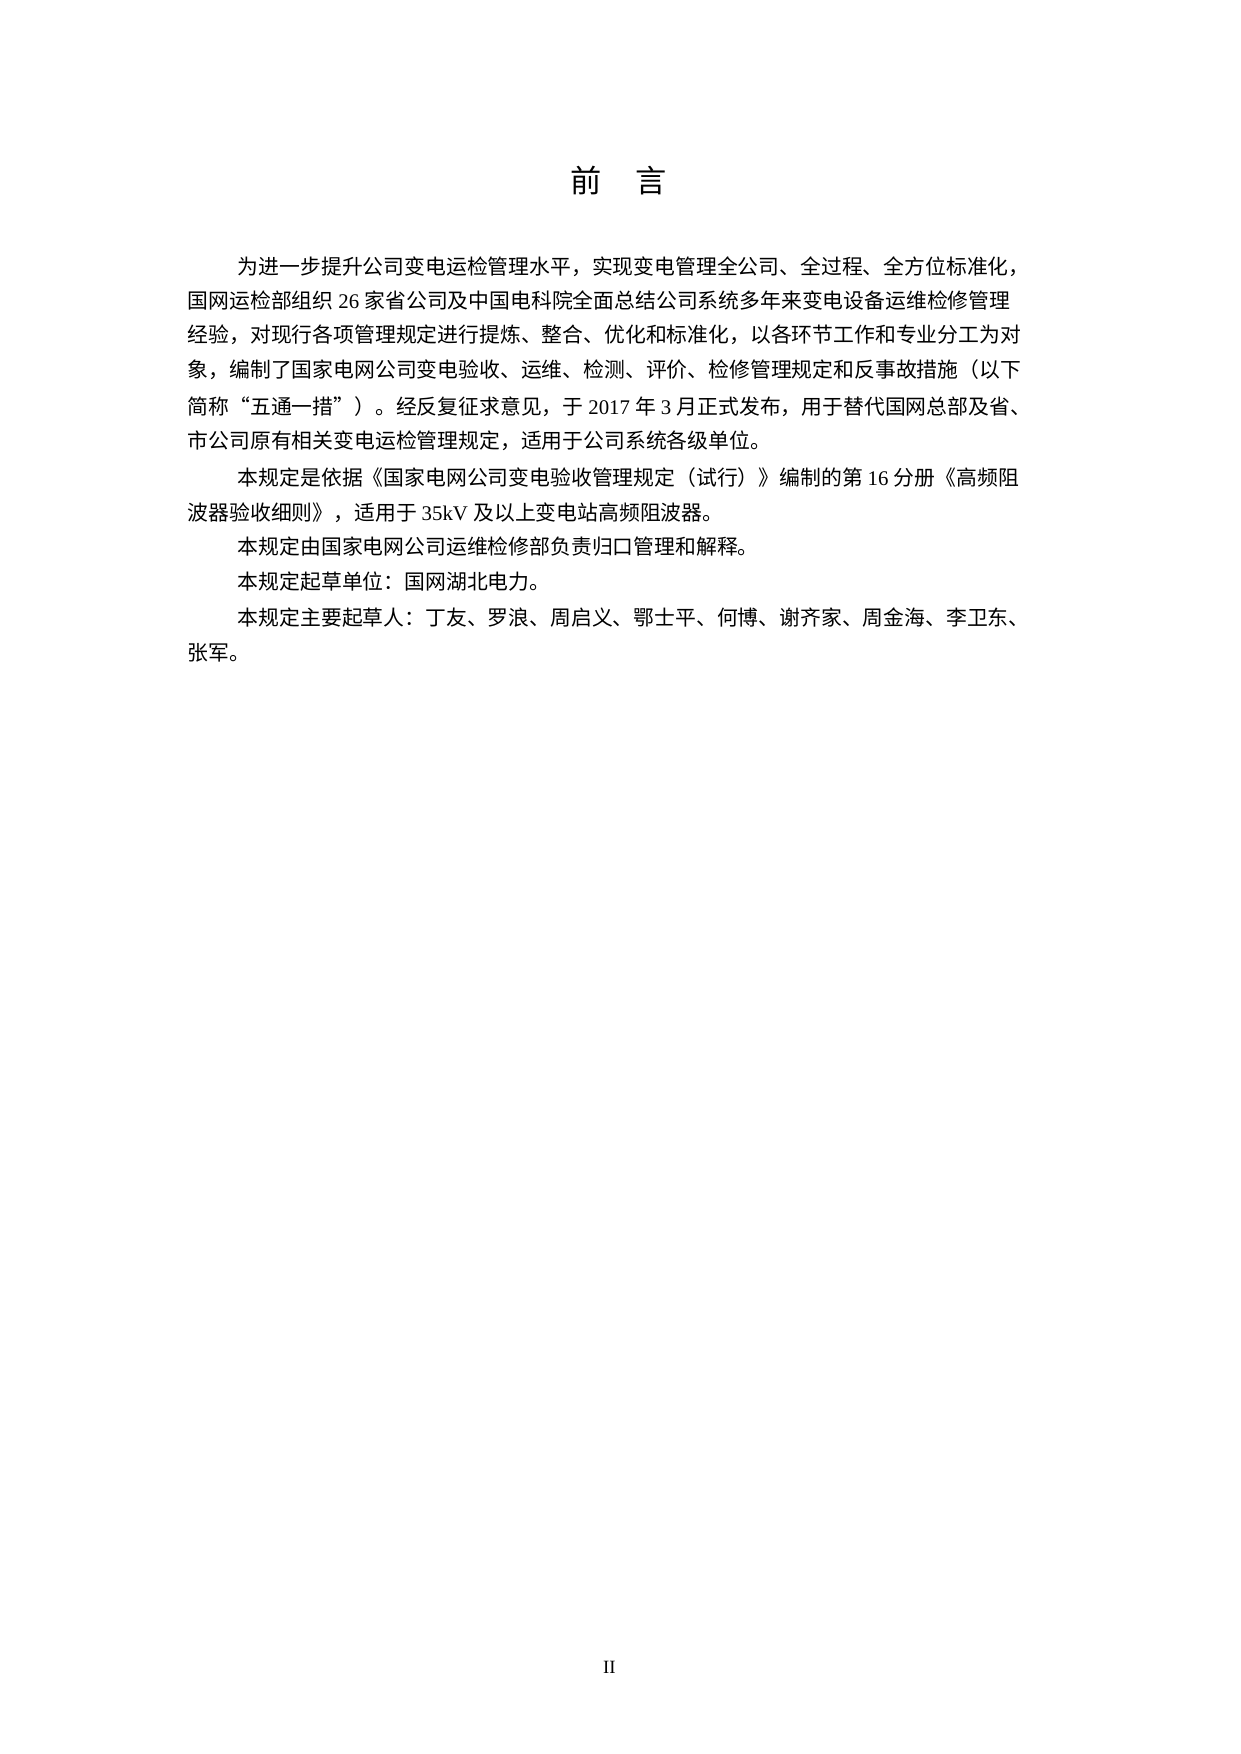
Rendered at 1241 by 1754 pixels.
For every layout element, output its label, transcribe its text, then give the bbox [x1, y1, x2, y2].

text 言 [636, 166, 1240, 199]
text 张军。 [187, 632, 1240, 667]
text 本规定主要起草人：丁友、罗浪、周启义、鄂士平、何博、谢齐家、周金海、李卫东、 [238, 597, 1240, 632]
text 市公司原有相关变电运检管理规定，适用于公司系统各级单位。 [187, 422, 1240, 455]
text II [603, 1657, 1240, 1678]
text 简称“五通一措”）。经反复征求意见，于 2017 年 3 月正式发布，用于替代国网总部及省、 [187, 385, 1240, 422]
text 本规定起草单位：国网湖北电力。 [238, 561, 1240, 597]
text 本规定是依据《国家电网公司变电验收管理规定（试行）》编制的第 16 分册《高频阻 [238, 455, 1240, 492]
text 为进一步提升公司变电运检管理水平，实现变电管理全公司、全过程、全方位标准化， [238, 257, 1240, 279]
text 经验，对现行各项管理规定进行提炼、整合、优化和标准化，以各环节工作和专业分工为对 [187, 316, 1240, 349]
text 本规定由国家电网公司运维检修部负责归口管理和解释。 [238, 528, 1240, 561]
text 波器验收细则》，适用于 35kV 及以上变电站高频阻波器。 [187, 492, 1240, 528]
text 象，编制了国家电网公司变电验收、运维、检测、评价、检修管理规定和反事故措施（以下 [187, 349, 1240, 385]
text 国网运检部组织 26 家省公司及中国电科院全面总结公司系统多年来变电设备运维检修管理 [187, 279, 1240, 316]
text 前 [570, 166, 634, 199]
